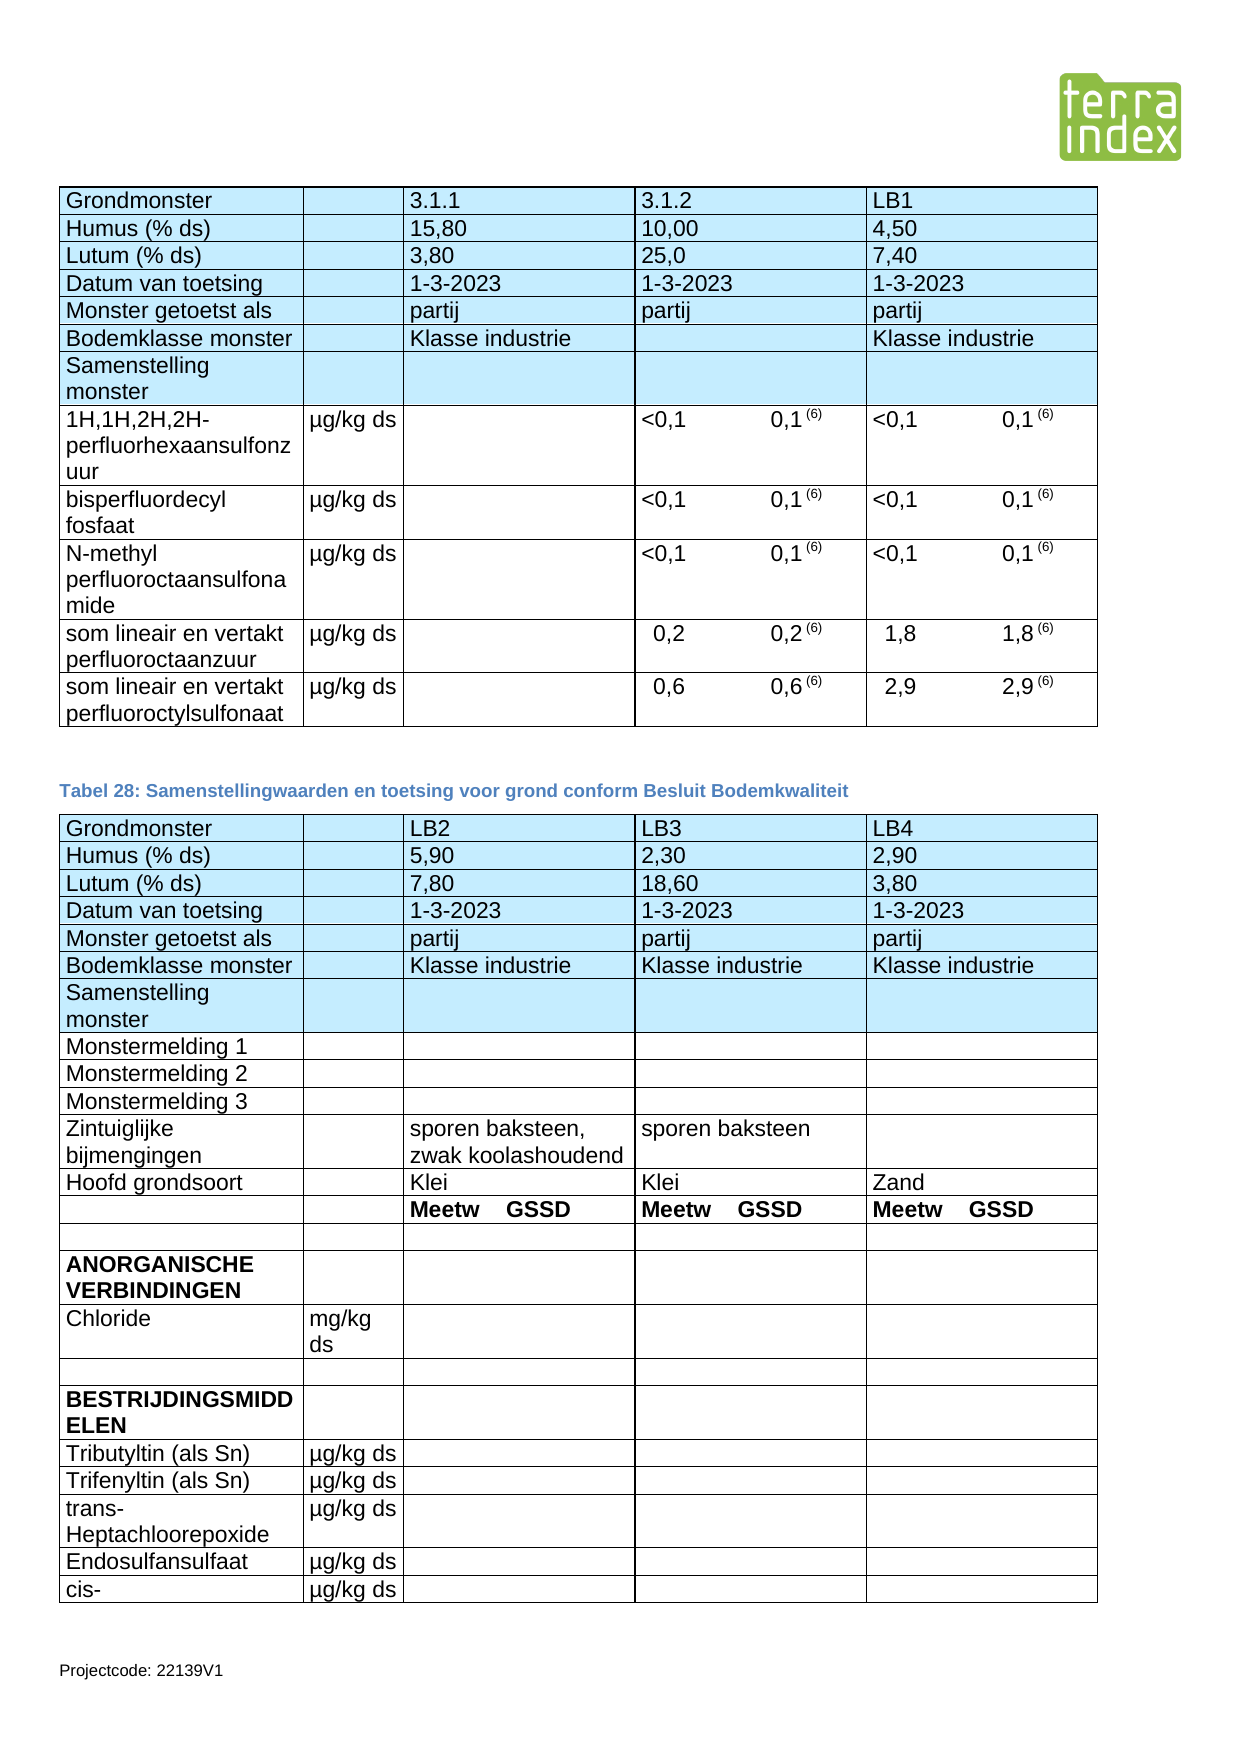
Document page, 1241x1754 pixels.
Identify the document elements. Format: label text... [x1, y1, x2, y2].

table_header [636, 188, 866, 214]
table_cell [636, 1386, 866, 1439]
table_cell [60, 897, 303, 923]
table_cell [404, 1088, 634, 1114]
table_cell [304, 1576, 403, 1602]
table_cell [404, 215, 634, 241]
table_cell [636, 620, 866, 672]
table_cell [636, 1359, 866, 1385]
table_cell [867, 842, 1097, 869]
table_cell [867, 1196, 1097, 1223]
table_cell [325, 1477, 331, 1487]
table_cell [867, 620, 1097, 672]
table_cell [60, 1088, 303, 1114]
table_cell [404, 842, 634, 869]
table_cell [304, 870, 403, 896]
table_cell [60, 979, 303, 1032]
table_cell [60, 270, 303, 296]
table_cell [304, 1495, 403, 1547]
picture [1059, 73, 1182, 161]
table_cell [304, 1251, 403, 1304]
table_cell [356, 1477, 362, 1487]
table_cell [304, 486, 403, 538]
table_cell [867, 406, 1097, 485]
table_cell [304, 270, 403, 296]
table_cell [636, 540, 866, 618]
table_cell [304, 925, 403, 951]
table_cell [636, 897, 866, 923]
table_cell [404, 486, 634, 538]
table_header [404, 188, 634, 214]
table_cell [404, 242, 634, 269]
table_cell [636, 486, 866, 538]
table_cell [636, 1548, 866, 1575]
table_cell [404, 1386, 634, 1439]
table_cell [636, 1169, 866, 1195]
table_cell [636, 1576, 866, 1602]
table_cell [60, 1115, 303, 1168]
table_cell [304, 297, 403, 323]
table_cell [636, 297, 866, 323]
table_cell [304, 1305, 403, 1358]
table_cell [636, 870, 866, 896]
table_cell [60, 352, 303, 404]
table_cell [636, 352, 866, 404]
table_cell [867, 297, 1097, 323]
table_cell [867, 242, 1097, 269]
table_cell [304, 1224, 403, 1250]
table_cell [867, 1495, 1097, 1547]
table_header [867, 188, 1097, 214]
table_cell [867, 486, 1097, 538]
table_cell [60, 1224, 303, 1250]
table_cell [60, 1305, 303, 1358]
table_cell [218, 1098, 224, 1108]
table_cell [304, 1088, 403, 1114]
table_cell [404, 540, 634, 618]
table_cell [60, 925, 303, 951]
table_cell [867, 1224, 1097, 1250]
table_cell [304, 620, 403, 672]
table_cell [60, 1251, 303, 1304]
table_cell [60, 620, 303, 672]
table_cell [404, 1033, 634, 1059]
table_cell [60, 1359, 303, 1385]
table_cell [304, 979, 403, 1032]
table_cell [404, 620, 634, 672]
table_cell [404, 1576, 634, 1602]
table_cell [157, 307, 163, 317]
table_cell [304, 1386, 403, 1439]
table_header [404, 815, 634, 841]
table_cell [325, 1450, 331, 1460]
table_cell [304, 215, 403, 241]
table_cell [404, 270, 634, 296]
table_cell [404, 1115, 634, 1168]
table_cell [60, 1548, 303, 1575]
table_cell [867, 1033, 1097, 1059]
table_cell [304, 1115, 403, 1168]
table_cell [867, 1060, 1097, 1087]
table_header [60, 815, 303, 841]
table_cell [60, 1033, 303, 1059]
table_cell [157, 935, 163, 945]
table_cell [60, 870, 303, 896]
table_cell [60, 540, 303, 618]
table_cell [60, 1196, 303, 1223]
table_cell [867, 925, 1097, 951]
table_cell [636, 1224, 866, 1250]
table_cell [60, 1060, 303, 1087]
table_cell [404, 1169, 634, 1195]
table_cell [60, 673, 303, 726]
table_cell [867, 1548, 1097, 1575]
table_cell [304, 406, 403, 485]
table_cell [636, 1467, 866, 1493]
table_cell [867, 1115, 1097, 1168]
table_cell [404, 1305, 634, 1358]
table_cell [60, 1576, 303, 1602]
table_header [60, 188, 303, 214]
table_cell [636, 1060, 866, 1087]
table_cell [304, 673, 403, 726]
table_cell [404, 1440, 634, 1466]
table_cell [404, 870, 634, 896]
text Tabel 28: Samenstellingwaarden en toetsing voor grond conform Besluit Bodemkwaliteit [59, 780, 1181, 801]
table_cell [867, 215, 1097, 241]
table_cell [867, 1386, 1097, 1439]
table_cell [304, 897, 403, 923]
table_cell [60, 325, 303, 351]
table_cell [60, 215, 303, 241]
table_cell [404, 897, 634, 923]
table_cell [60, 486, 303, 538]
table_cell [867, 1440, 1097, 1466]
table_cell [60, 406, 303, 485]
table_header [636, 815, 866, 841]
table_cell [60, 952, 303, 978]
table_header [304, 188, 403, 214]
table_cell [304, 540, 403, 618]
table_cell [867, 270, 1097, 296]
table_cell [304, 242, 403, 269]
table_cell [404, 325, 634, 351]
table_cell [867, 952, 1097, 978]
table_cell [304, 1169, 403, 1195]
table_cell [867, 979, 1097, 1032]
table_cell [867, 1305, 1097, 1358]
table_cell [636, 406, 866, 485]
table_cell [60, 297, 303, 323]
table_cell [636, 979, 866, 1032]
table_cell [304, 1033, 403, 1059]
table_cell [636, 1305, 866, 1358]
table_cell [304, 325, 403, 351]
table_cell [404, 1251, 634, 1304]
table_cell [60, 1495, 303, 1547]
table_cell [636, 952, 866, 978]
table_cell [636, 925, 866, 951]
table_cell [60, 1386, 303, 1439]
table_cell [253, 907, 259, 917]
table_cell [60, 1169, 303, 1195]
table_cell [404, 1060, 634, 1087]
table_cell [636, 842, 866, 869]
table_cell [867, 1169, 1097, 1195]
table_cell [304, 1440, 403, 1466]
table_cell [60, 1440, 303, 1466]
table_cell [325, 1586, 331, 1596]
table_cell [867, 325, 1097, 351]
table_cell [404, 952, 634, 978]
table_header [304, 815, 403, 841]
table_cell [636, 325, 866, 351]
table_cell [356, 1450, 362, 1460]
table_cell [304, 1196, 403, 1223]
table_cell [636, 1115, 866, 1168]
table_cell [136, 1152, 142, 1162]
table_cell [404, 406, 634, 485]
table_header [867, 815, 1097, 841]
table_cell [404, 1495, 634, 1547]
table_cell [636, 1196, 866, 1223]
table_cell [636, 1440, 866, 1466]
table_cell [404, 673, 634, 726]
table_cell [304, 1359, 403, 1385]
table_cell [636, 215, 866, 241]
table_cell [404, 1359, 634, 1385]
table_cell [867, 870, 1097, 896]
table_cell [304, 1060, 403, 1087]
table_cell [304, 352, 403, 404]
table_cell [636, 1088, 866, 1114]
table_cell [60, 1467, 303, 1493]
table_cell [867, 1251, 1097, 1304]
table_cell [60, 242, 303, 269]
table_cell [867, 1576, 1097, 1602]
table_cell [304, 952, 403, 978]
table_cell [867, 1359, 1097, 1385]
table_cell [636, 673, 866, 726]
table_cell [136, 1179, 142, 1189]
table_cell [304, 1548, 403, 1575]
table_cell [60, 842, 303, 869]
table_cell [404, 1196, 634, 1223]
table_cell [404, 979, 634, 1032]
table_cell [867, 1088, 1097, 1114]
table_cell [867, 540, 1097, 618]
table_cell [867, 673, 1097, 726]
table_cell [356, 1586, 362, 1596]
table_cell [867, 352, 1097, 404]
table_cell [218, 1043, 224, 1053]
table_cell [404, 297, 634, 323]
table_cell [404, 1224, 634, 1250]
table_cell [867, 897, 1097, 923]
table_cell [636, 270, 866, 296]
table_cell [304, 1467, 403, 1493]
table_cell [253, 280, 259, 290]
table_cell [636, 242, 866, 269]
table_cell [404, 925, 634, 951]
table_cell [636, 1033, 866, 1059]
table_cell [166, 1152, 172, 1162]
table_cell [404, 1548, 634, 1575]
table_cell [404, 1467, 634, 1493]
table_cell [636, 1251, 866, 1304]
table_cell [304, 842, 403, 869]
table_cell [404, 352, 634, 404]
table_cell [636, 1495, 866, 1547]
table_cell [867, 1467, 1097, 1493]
